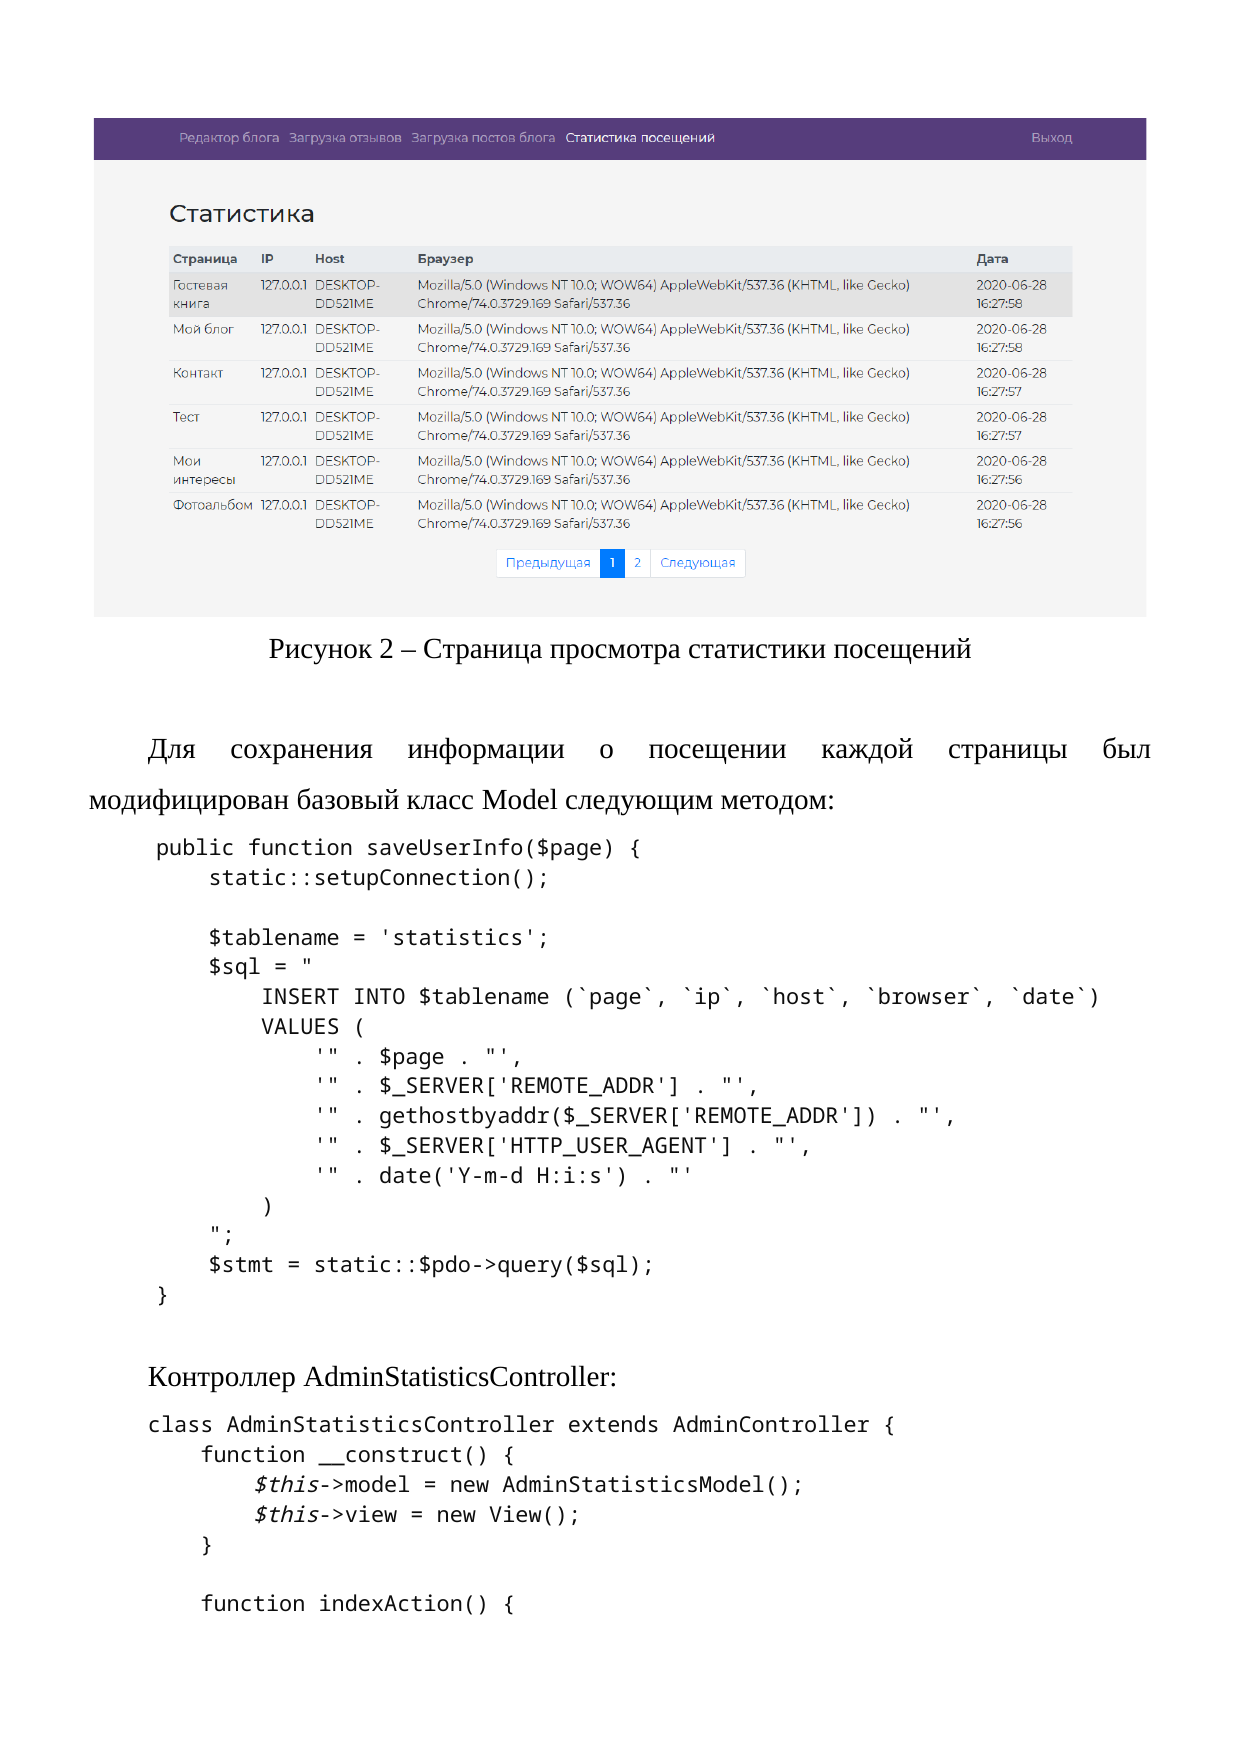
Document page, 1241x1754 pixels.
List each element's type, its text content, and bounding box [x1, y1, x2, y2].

text $sql = " [44, 951, 1152, 981]
text static::setupConnection(); [44, 862, 1152, 892]
text $this->view = new View(); [88, 1499, 1152, 1529]
text ) [44, 1190, 1152, 1219]
picture [93, 118, 1147, 617]
text '" . $_SERVER['REMOTE_ADDR'] . "', [44, 1071, 1152, 1100]
text Рисунок 2 – Страница просмотра статистики посещений [88, 631, 1152, 664]
text class AdminStatisticsController extends AdminController { [88, 1409, 1152, 1439]
text } [44, 1279, 1152, 1309]
text '" . $page . "', [44, 1041, 1152, 1071]
text function __construct() { [88, 1439, 1152, 1469]
text '" . $_SERVER['HTTP_USER_AGENT'] . "', [44, 1130, 1152, 1160]
text Контроллер AdminStatisticsController: [88, 1359, 1152, 1393]
text Для сохранения информации о посещении каждой страницы был модифицирован базовый класс Model следующим методом: [88, 732, 1152, 815]
text VALUES ( [44, 1011, 1152, 1041]
text $tablename = 'statistics'; [44, 922, 1152, 951]
text $this->model = new AdminStatisticsModel(); [88, 1469, 1152, 1499]
text } [88, 1529, 1152, 1558]
text public function saveUserInfo($page) { [44, 832, 1152, 862]
text function indexAction() { [88, 1588, 1152, 1618]
text INSERT INTO $tablename (`page`, `ip`, `host`, `browser`, `date`) [44, 981, 1152, 1011]
text '" . gethostbyaddr($_SERVER['REMOTE_ADDR']) . "', [44, 1100, 1152, 1130]
text $stmt = static::$pdo->query($sql); [44, 1249, 1152, 1279]
text "; [44, 1219, 1152, 1249]
text '" . date('Y-m-d H:i:s') . "' [44, 1160, 1152, 1190]
